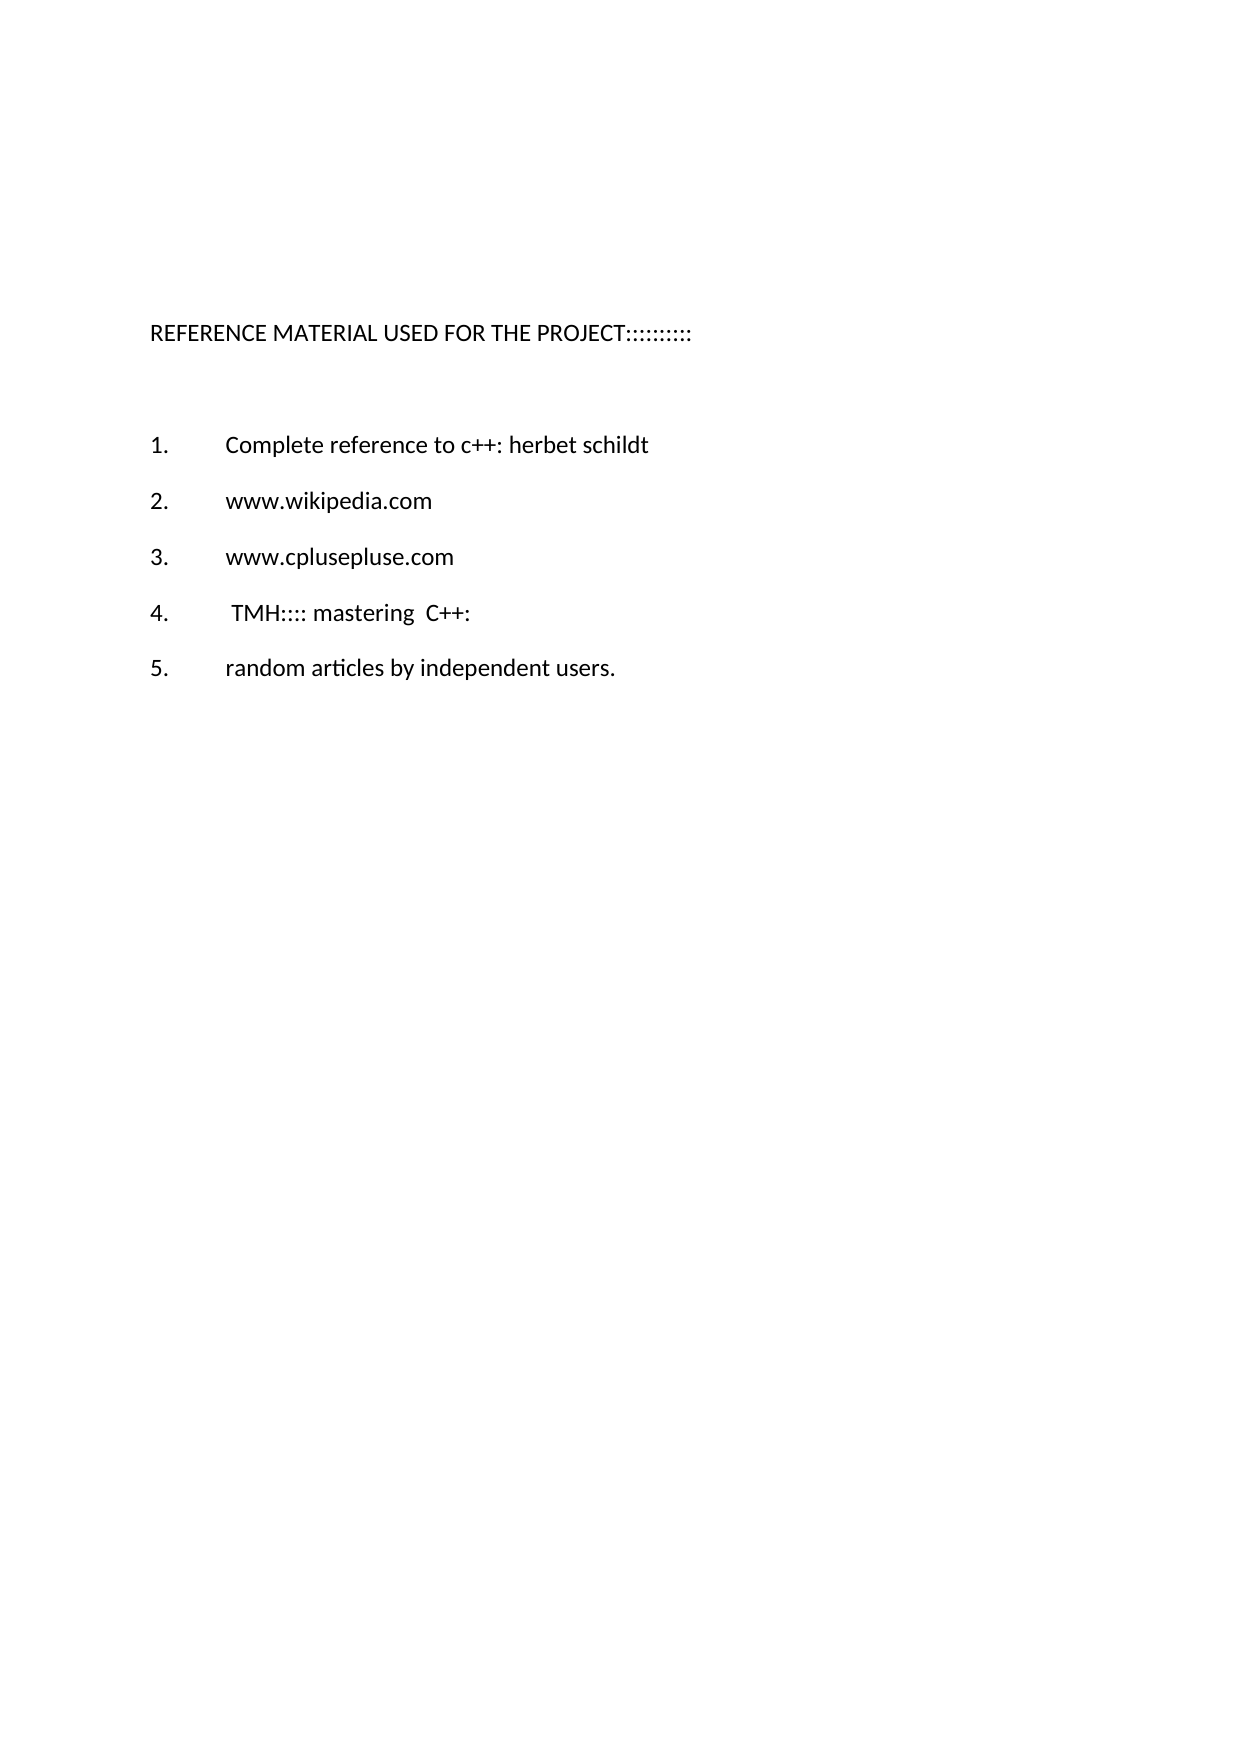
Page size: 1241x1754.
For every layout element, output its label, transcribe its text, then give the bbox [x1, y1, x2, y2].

text 5. random articles by independent users. [150, 652, 1090, 683]
text 4. TMH:::: mastering C++: [150, 597, 1090, 627]
text 1. Complete reference to c++: herbet schildt [150, 429, 1090, 460]
text 3. www.cplusepluse.com [150, 541, 1090, 571]
text 2. www.wikipedia.com [150, 485, 1090, 516]
text REFERENCE MATERIAL USED FOR THE PROJECT:::::::::: [150, 317, 1090, 348]
